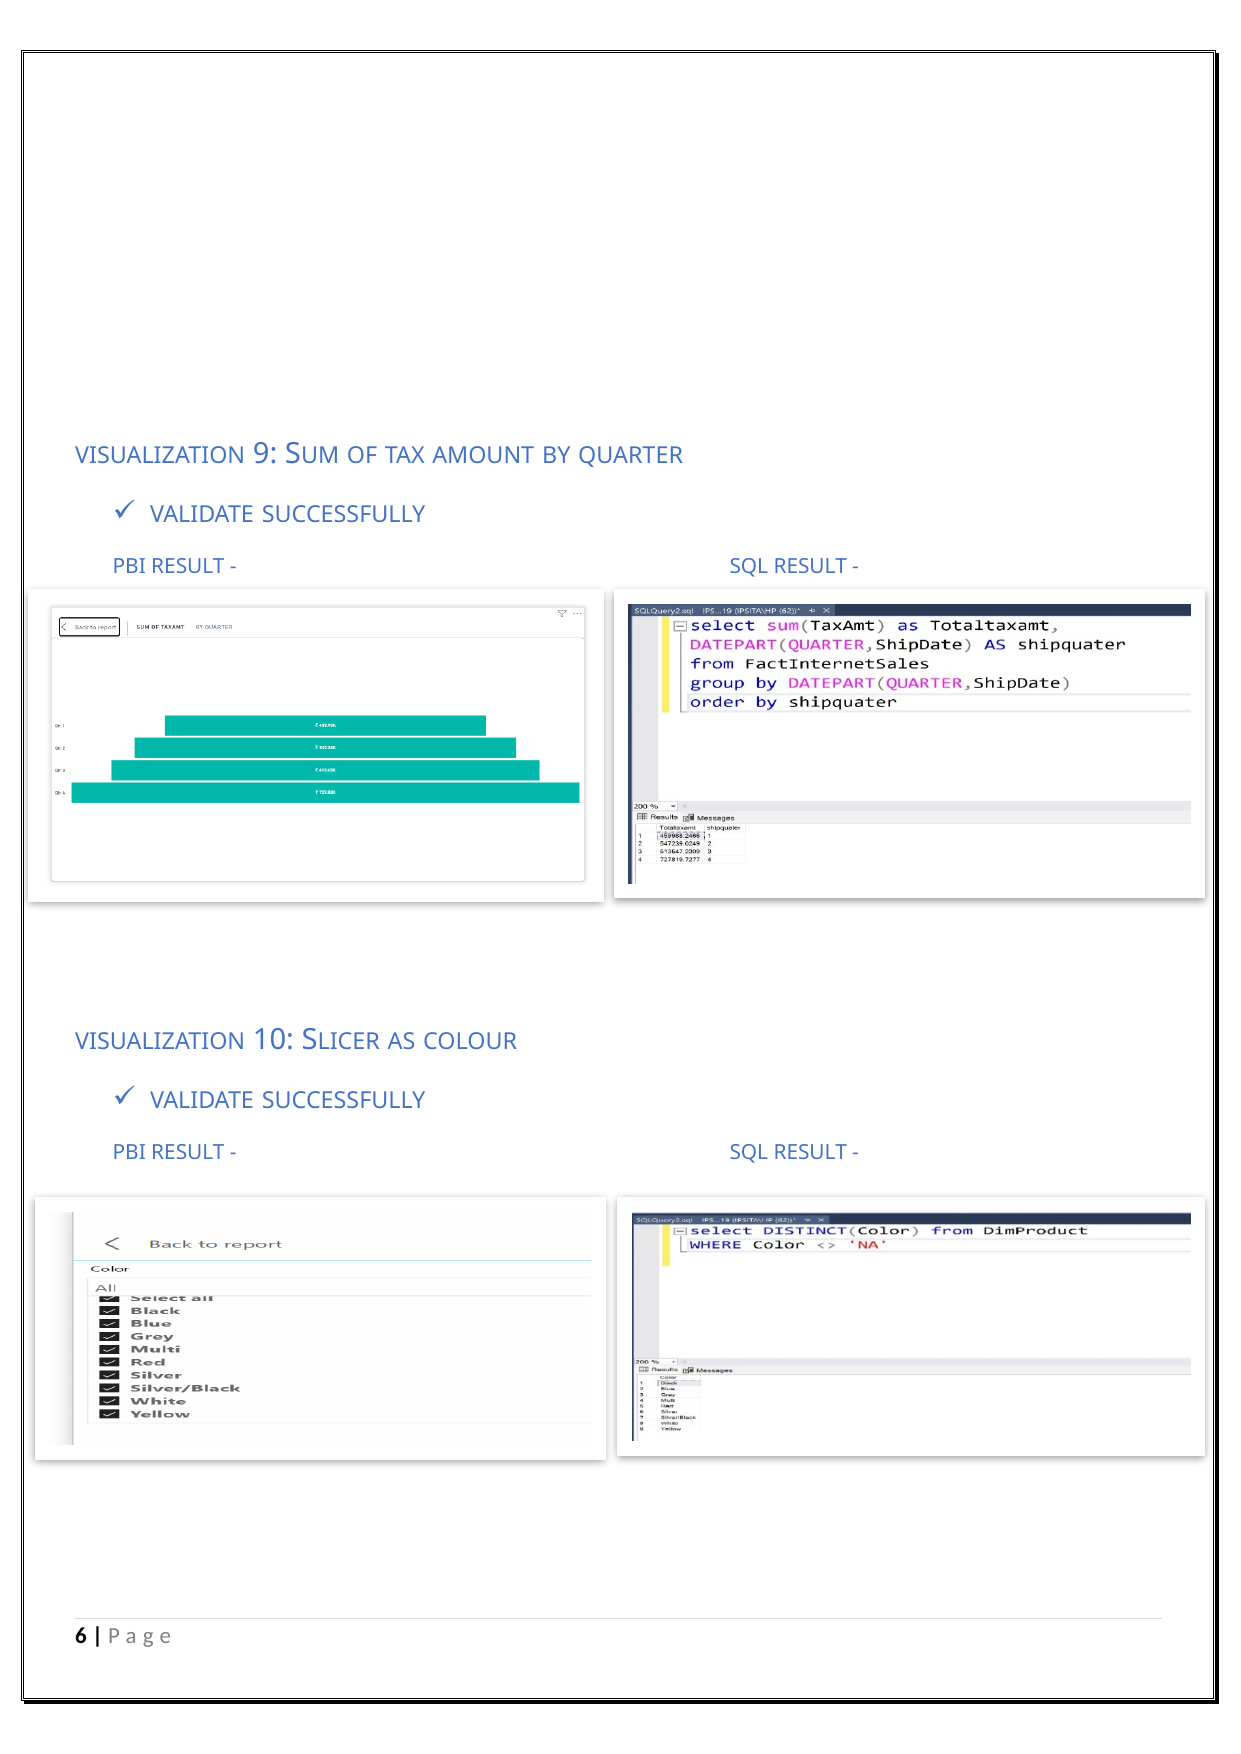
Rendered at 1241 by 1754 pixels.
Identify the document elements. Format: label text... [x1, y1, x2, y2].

picture [49, 1212, 591, 1445]
list validate successfully [112, 491, 1162, 531]
list validate successfully [112, 1077, 1162, 1117]
text PBI RESULT - SQL RESULT - [112, 1137, 1162, 1165]
picture [628, 604, 1191, 884]
picture [632, 1212, 1191, 1441]
text visualization 9: Sum of tax amount by quarter [75, 432, 1162, 472]
text visualization 10: Slicer as colour [75, 1018, 1162, 1058]
picture [43, 604, 590, 887]
text PBI RESULT - SQL RESULT - [112, 551, 1162, 579]
